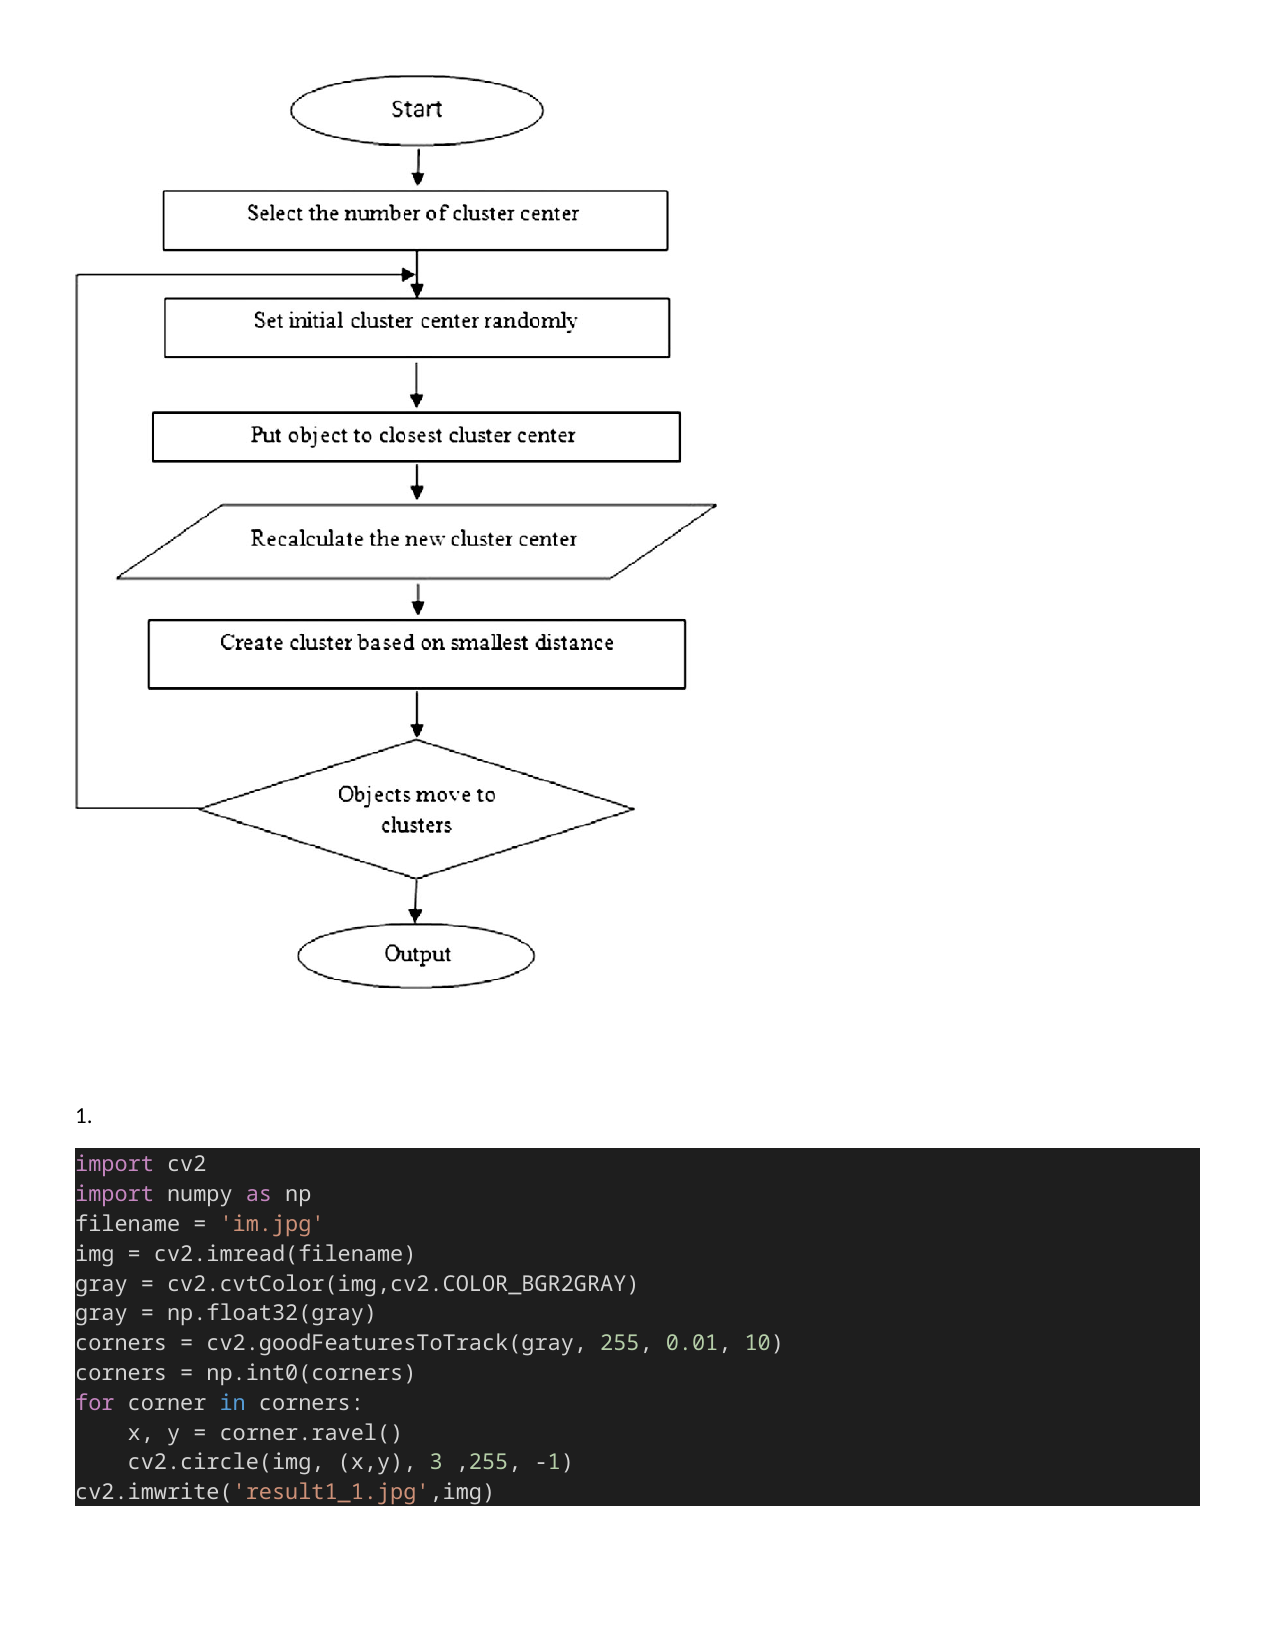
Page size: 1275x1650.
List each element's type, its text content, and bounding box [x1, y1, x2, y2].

text for corner in corners: [75, 1387, 1200, 1416]
text x, y = corner.ravel() [75, 1416, 1200, 1446]
text filename = 'im.jpg' [75, 1208, 1200, 1238]
text gray = cv2.cvtColor(img,cv2.COLOR_BGR2GRAY) [75, 1267, 1200, 1297]
text import cv2 [75, 1148, 1200, 1178]
text img = cv2.imread(filename) [75, 1238, 1200, 1267]
picture [75, 75, 717, 989]
text corners = np.int0(corners) [75, 1357, 1200, 1387]
text gray = np.float32(gray) [75, 1297, 1200, 1327]
text import numpy as np [75, 1178, 1200, 1208]
text cv2.imwrite('result1_1.jpg',img) [75, 1476, 1200, 1506]
text 1. [75, 1101, 1200, 1129]
text cv2.circle(img, (x,y), 3 ,255, -1) [75, 1446, 1200, 1476]
text corners = cv2.goodFeaturesToTrack(gray, 255, 0.01, 10) [75, 1327, 1200, 1357]
